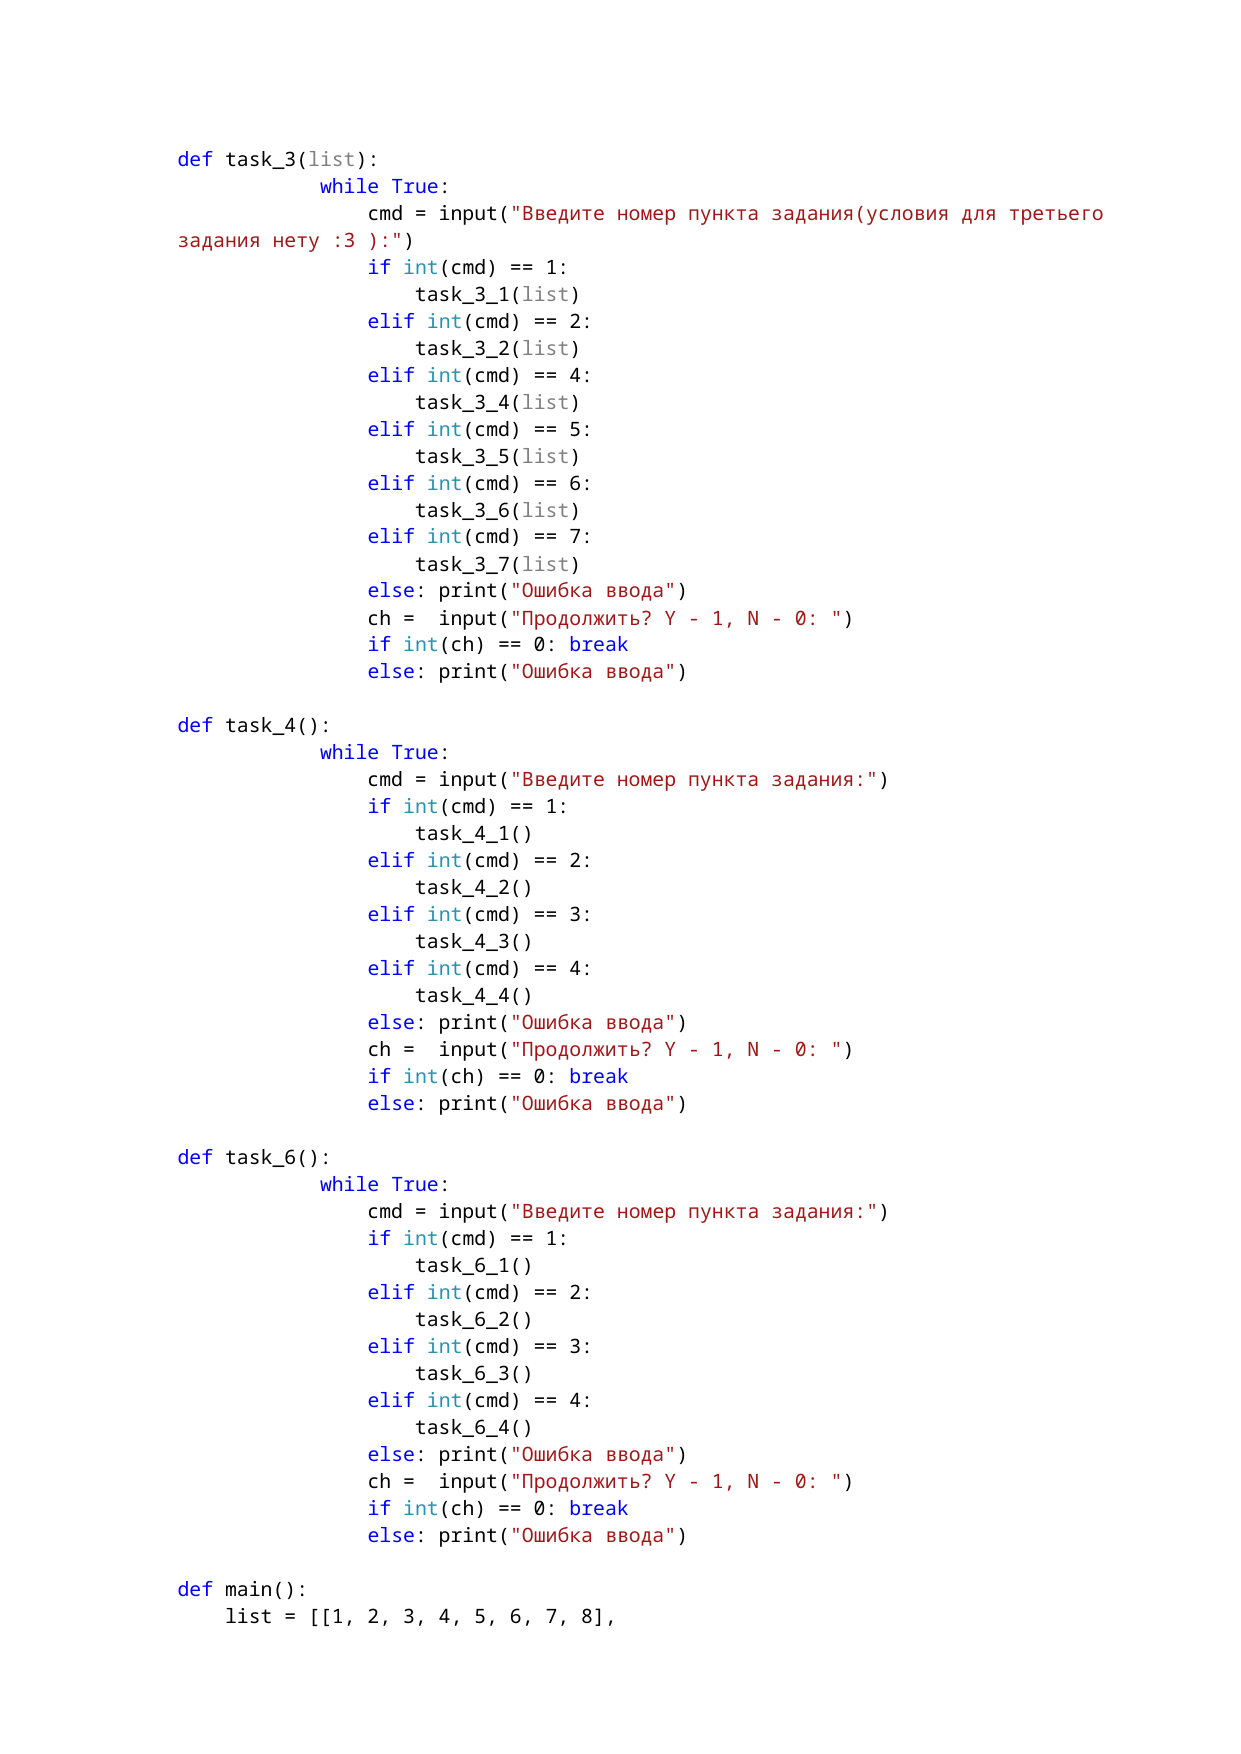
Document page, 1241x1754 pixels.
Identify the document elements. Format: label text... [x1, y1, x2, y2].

text elif int(cmd) == 6: [177, 469, 1152, 496]
text else: print("Ошибка ввода") [177, 1089, 1152, 1116]
text task_4_3() [177, 927, 1152, 954]
text elif int(cmd) == 5: [177, 415, 1152, 442]
text elif int(cmd) == 2: [177, 307, 1152, 334]
text cmd = input("Введите номер пункта задания:") [177, 766, 1152, 793]
text elif int(cmd) == 4: [177, 1386, 1152, 1413]
text if int(ch) == 0: break [177, 1494, 1152, 1521]
text ch = input("Продолжить? Y - 1, N - 0: ") [177, 604, 1152, 631]
text elif int(cmd) == 3: [177, 1332, 1152, 1359]
text task_3_6(list) [177, 496, 1152, 523]
text task_6_3() [177, 1359, 1152, 1386]
text task_3_5(list) [177, 442, 1152, 469]
text def task_6(): [177, 1143, 1152, 1170]
text task_4_2() [177, 873, 1152, 901]
text if int(ch) == 0: break [177, 631, 1152, 658]
text while True: [177, 739, 1152, 766]
text ch = input("Продолжить? Y - 1, N - 0: ") [177, 1467, 1152, 1494]
text if int(cmd) == 1: [177, 1224, 1152, 1251]
text task_3_2(list) [177, 334, 1152, 361]
text def task_3(list): [177, 145, 1152, 172]
text cmd = input("Введите номер пункта задания:") [177, 1197, 1152, 1224]
text elif int(cmd) == 7: [177, 523, 1152, 550]
text task_6_4() [177, 1413, 1152, 1440]
text if int(ch) == 0: break [177, 1062, 1152, 1089]
text task_6_2() [177, 1305, 1152, 1332]
text list = [[1, 2, 3, 4, 5, 6, 7, 8], [177, 1602, 1152, 1629]
text elif int(cmd) == 4: [177, 361, 1152, 388]
text while True: [177, 172, 1152, 199]
text else: print("Ошибка ввода") [177, 577, 1152, 604]
text task_4_1() [177, 819, 1152, 847]
text while True: [177, 1170, 1152, 1197]
text ch = input("Продолжить? Y - 1, N - 0: ") [177, 1035, 1152, 1062]
text elif int(cmd) == 3: [177, 901, 1152, 927]
text elif int(cmd) == 2: [177, 1278, 1152, 1305]
text task_3_7(list) [177, 550, 1152, 577]
text else: print("Ошибка ввода") [177, 658, 1152, 685]
text cmd = input("Введите номер пункта задания(условия для третьего задания нету :3 ):") [177, 199, 1152, 253]
text else: print("Ошибка ввода") [177, 1008, 1152, 1035]
text def task_4(): [177, 712, 1152, 739]
text def main(): [177, 1575, 1152, 1602]
text task_6_1() [177, 1251, 1152, 1278]
text else: print("Ошибка ввода") [177, 1521, 1152, 1548]
text task_3_4(list) [177, 388, 1152, 415]
text task_4_4() [177, 981, 1152, 1008]
text task_3_1(list) [177, 280, 1152, 307]
text if int(cmd) == 1: [177, 793, 1152, 819]
text elif int(cmd) == 4: [177, 954, 1152, 981]
text if int(cmd) == 1: [177, 253, 1152, 280]
text elif int(cmd) == 2: [177, 847, 1152, 873]
text else: print("Ошибка ввода") [177, 1440, 1152, 1467]
